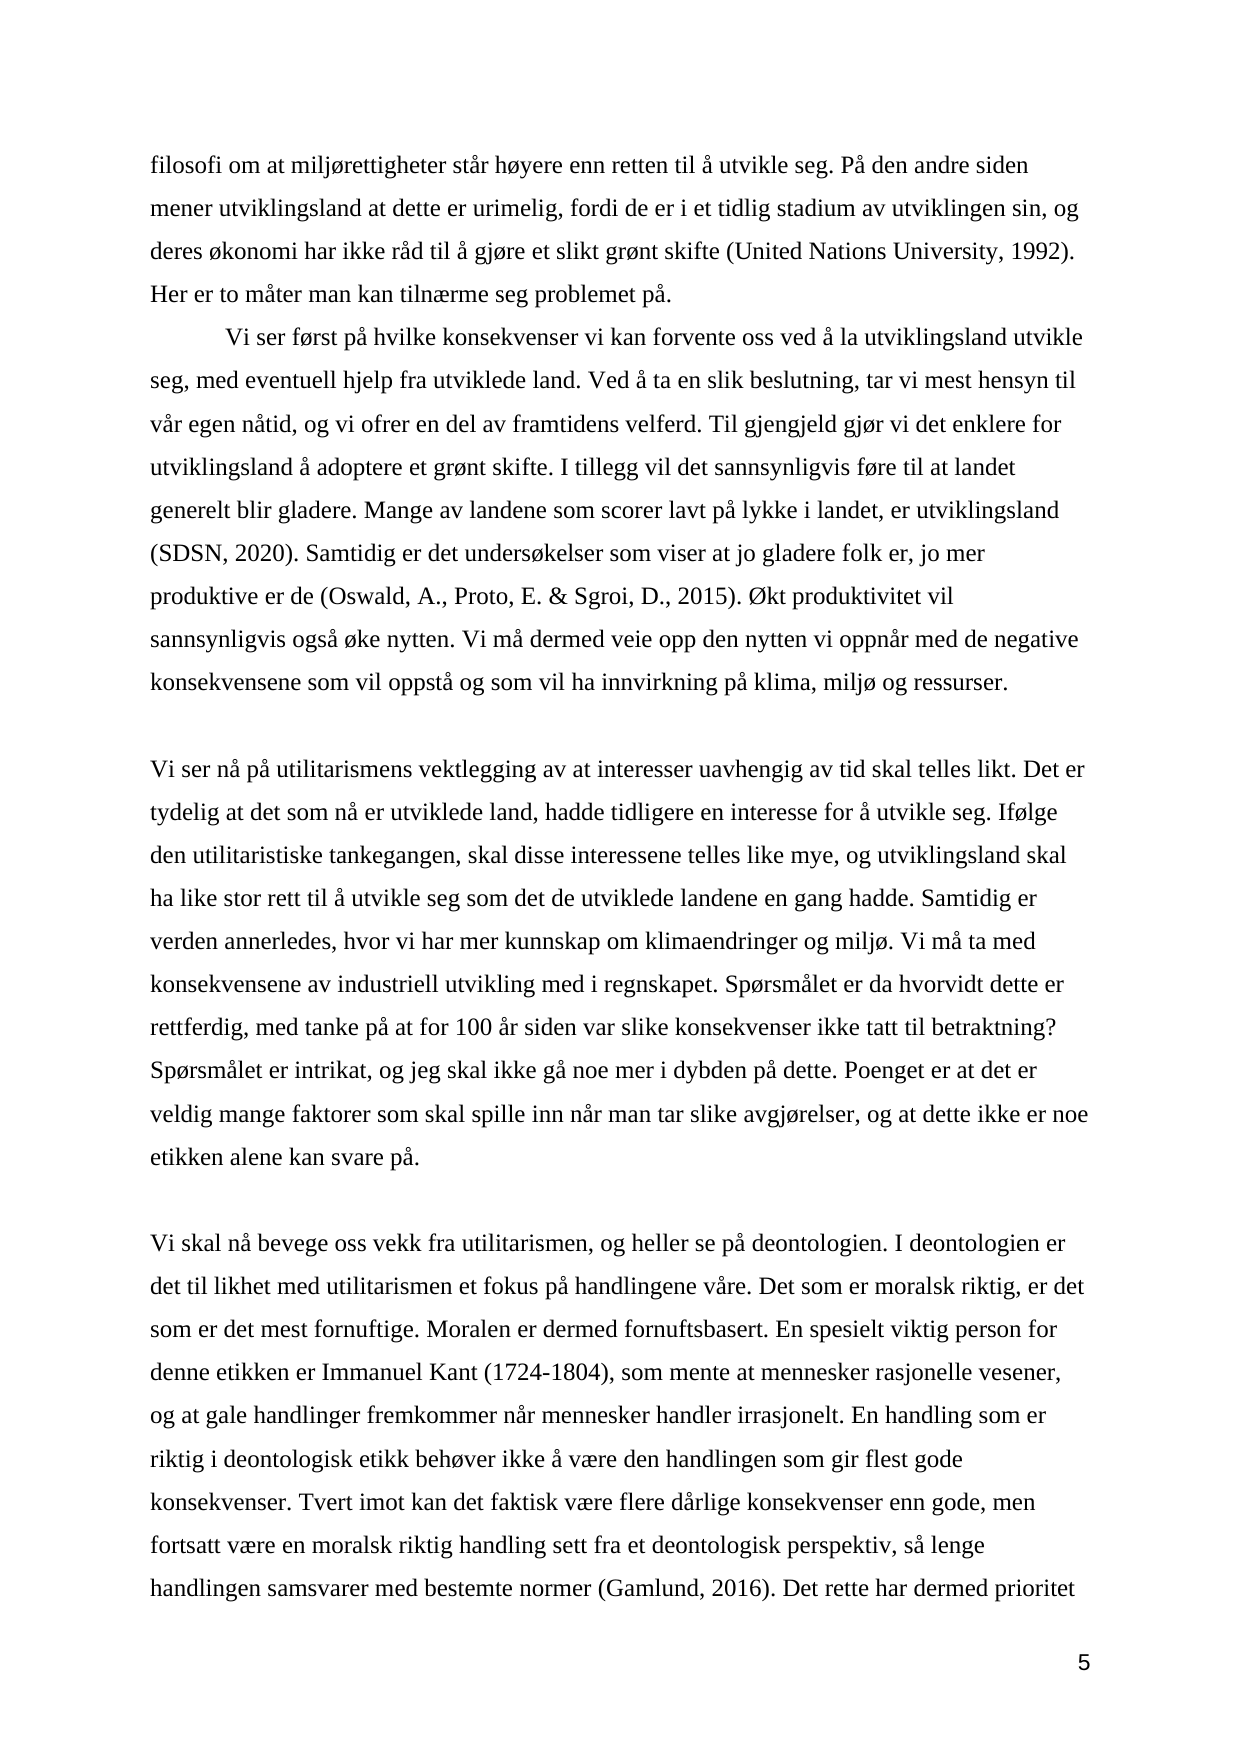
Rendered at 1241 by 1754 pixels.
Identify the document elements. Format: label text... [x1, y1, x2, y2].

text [150, 1228, 1090, 1602]
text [150, 150, 1090, 308]
text Vi ser først på hvilke konsekvenser vi kan forvente oss ved å la utviklingsland utvikle seg, med eventuell hjelp fra utviklede land. Ved å ta en slik beslutning, tar vi mest hensyn til vår egen nåtid, og vi ofrer en del av framtidens velferd. Til gjengjeld gjør vi det enklere for utviklingsland å adoptere et grønt skifte. I tillegg vil det sannsynligvis føre til at landet generelt blir gladere. Mange av landene som scorer lavt på lykke i landet, er utviklingsland (SDSN, 2020). Samtidig er det undersøkelser som viser at jo gladere folk er, jo mer produktive er de (Oswald, A., Proto, E. & Sgroi, D., 2015). Økt produktivitet vil sannsynligvis også øke nytten. Vi må dermed veie opp den nytten vi oppnår med de negative konsekvensene som vil oppstå og som vil ha innvirkning på klima, miljø og ressurser. [150, 322, 1090, 696]
text Vi ser nå på utilitarismens vektlegging av at interesser uavhengig av tid skal telles likt. Det er tydelig at det som nå er utviklede land, hadde tidligere en interesse for å utvikle seg. Ifølge den utilitaristiske tankegangen, skal disse interessene telles like mye, og utviklingsland skal ha like stor rett til å utvikle seg som det de utviklede landene en gang hadde. Samtidig er verden annerledes, hvor vi har mer kunnskap om klimaendringer og miljø. Vi må ta med konsekvensene av industriell utvikling med i regnskapet. Spørsmålet er da hvorvidt dette er rettferdig, med tanke på at for 100 år siden var slike konsekvenser ikke tatt til betraktning? Spørsmålet er intrikat, og jeg skal ikke gå noe mer i dybden på dette. Poenget er at det er veldig mange faktorer som skal spille inn når man tar slike avgjørelser, og at dette ikke er noe etikken alene kan svare på. [150, 754, 1090, 1171]
